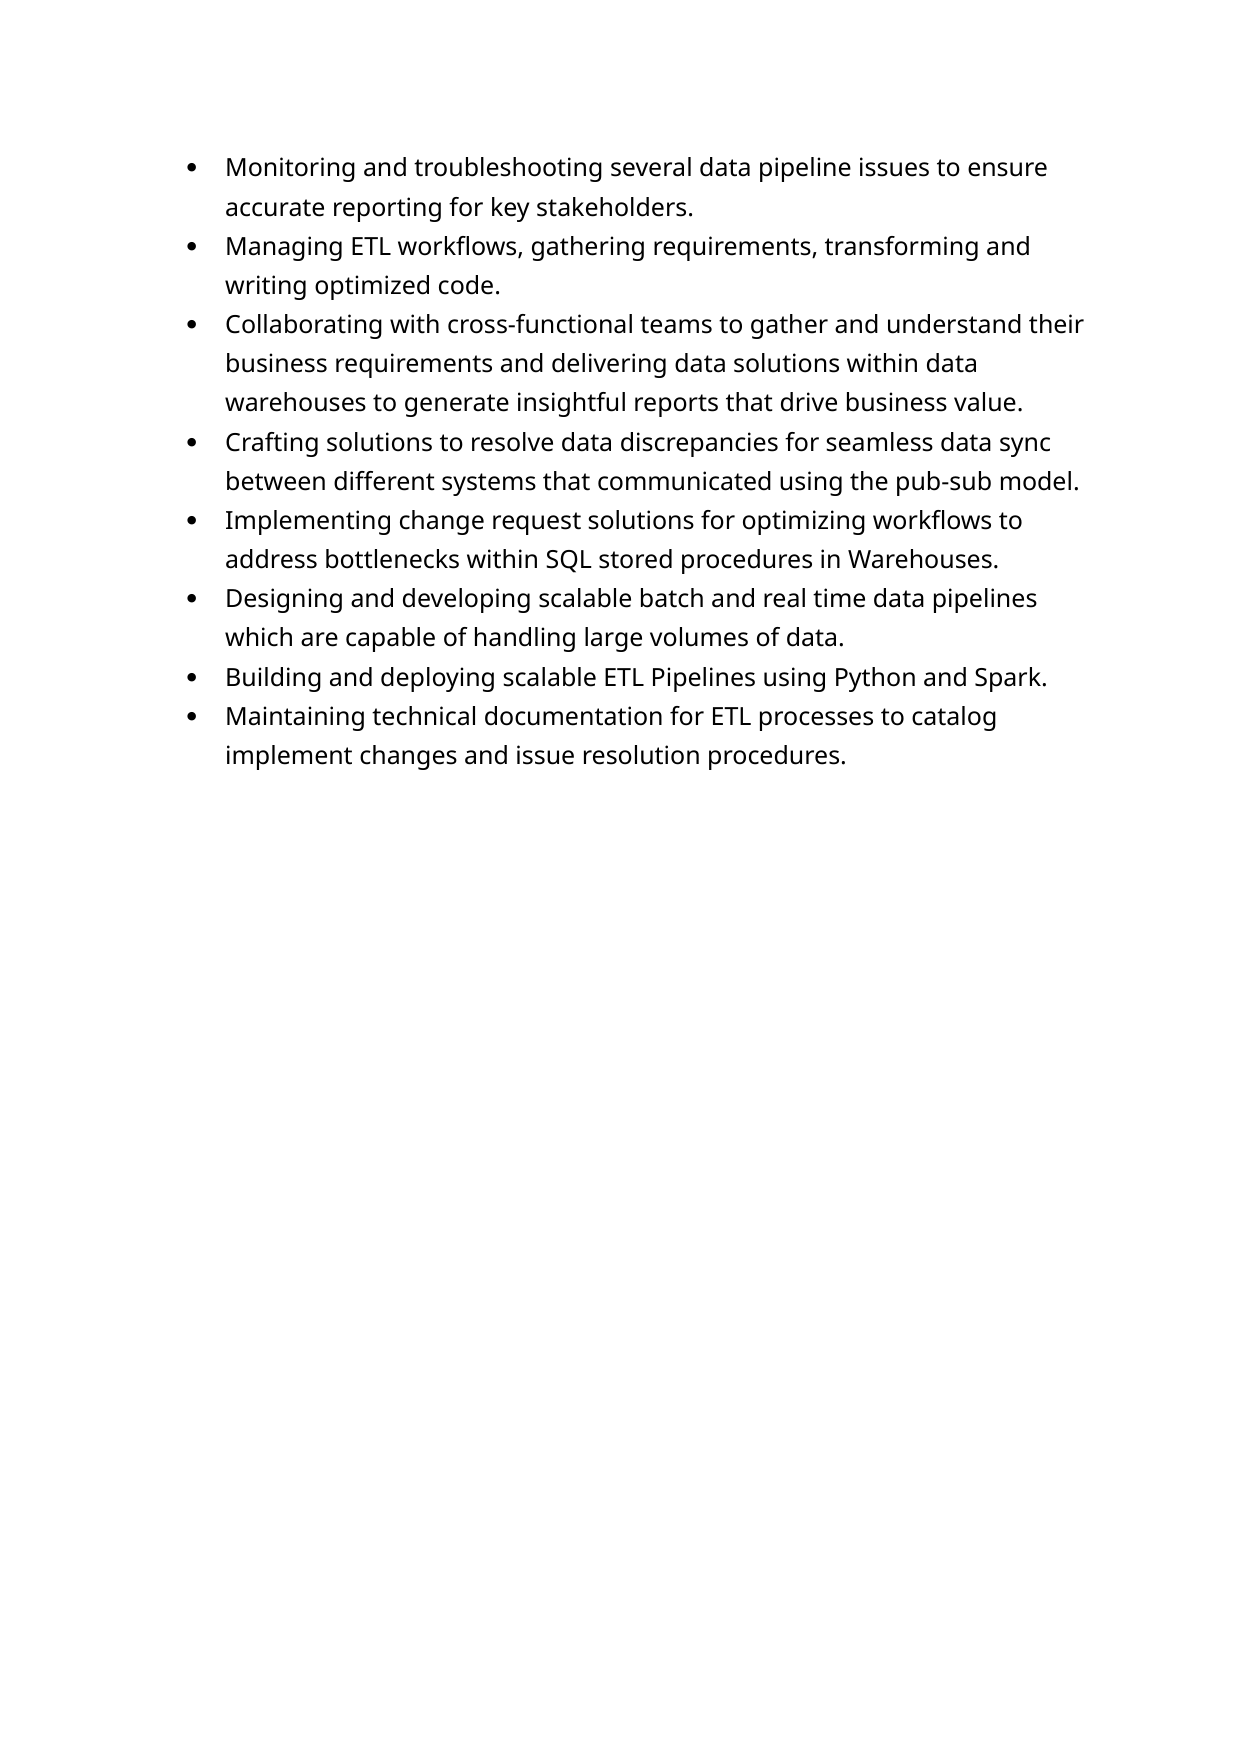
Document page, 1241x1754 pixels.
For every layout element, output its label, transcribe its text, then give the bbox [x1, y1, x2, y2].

list Maintaining technical documentation for ETL processes to catalog implement changes and issue resolution procedures. [187, 698, 1090, 772]
list Designing and developing scalable batch and real time data pipelines which are capable of handling large volumes of data. [187, 581, 1090, 654]
list Building and deploying scalable ETL Pipelines using Python and Spark. [187, 659, 1090, 693]
list Collaborating with cross-functional teams to gather and understand their business requirements and delivering data solutions within data warehouses to generate insightful reports that drive business value. [187, 307, 1090, 419]
list Implementing change request solutions for optimizing workflows to address bottlenecks within SQL stored procedures in Warehouses. [187, 502, 1090, 576]
list Crafting solutions to resolve data discrepancies for seamless data sync between different systems that communicated using the pub-sub model. [187, 424, 1090, 497]
list Monitoring and troubleshooting several data pipeline issues to ensure accurate reporting for key stakeholders. [187, 150, 1090, 223]
list Managing ETL workflows, gathering requirements, transforming and writing optimized code. [187, 228, 1090, 302]
